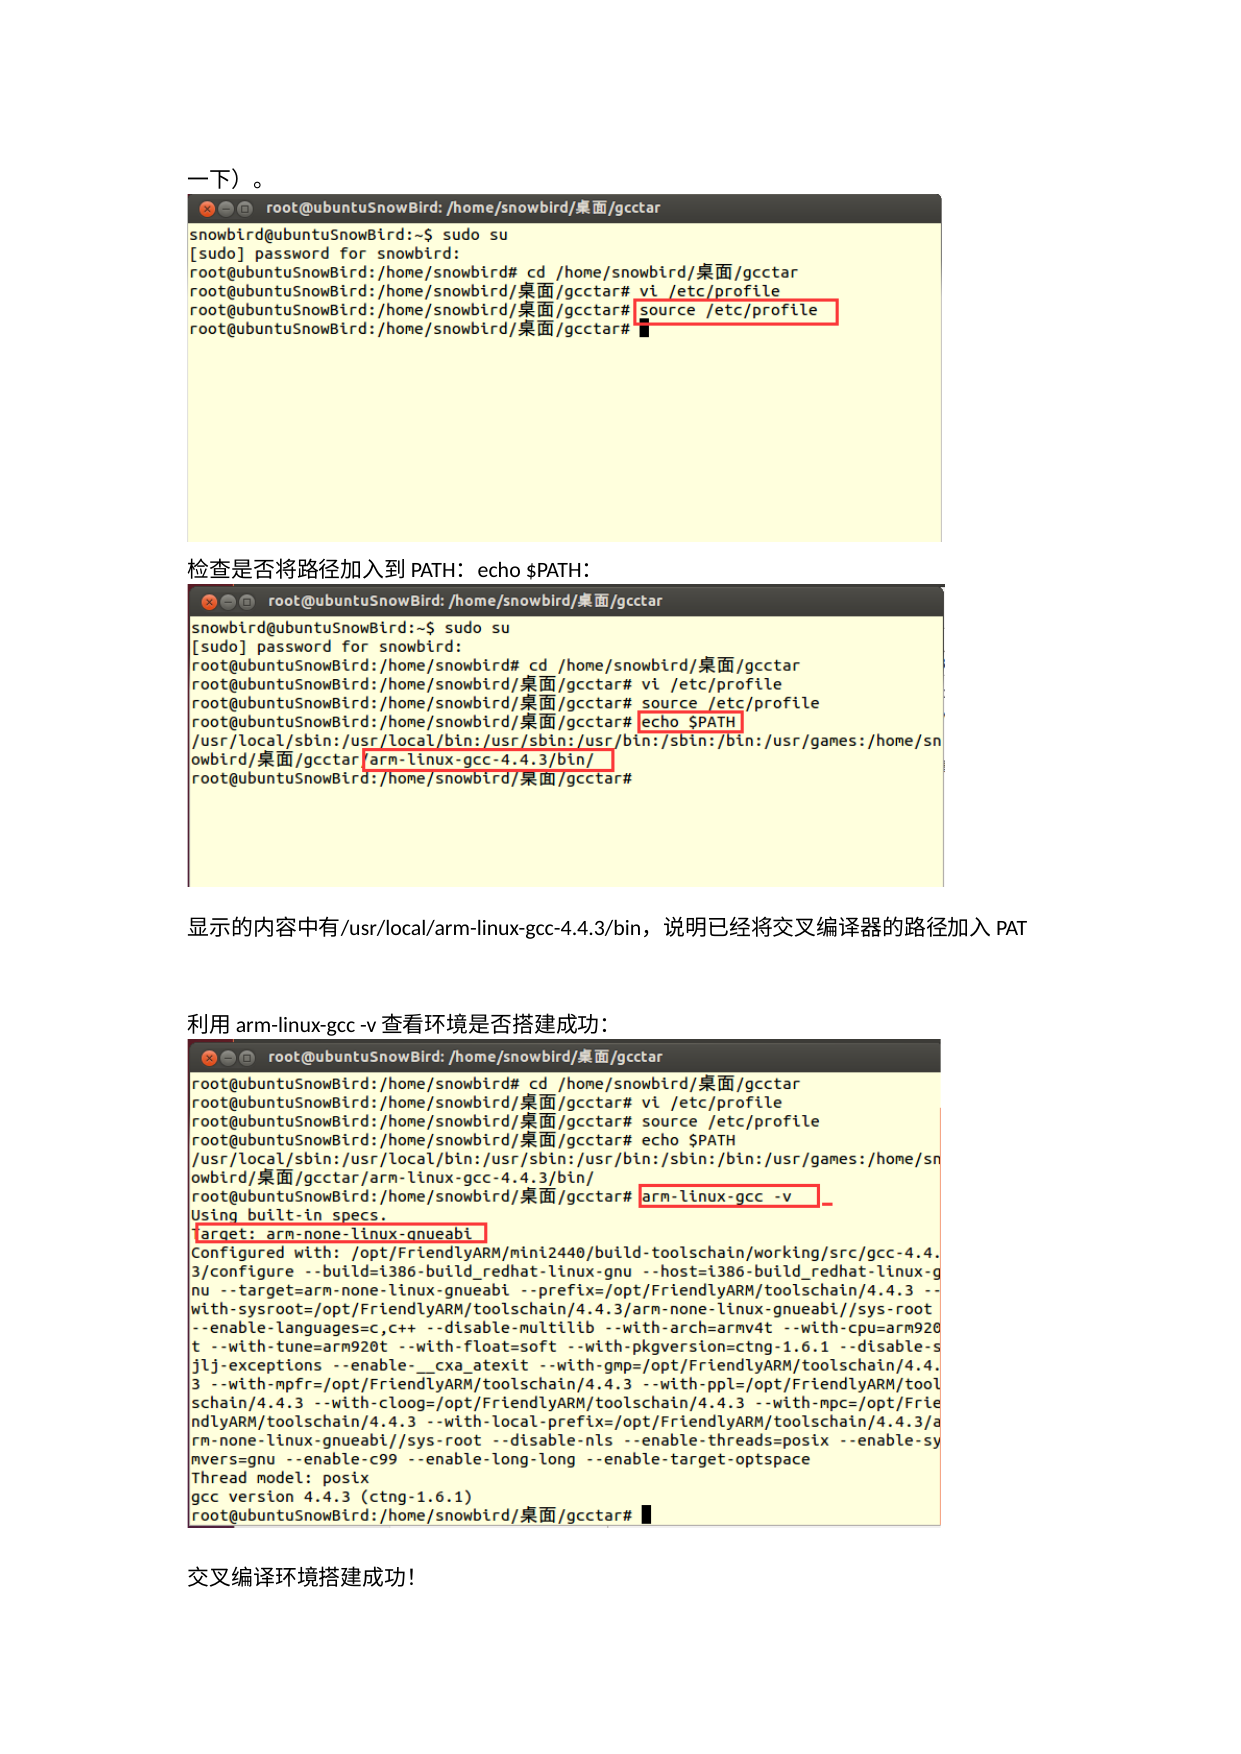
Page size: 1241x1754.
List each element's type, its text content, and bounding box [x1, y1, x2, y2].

picture [187, 194, 942, 542]
picture [187, 1039, 941, 1528]
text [187, 162, 1053, 194]
picture [187, 584, 945, 887]
text 利用arm-linux-gcc -v查看环境是否搭建成功： [187, 1007, 1053, 1039]
text 交叉编译环境搭建成功！ [187, 1559, 1053, 1592]
text 检查是否将路径加入到PATH：echo $PATH： [187, 552, 1053, 584]
text 显示的内容中有/usr/local/arm-linux-gcc-4.4.3/bin，说明已经将交叉编译器的路径加入PAT [187, 909, 1053, 942]
